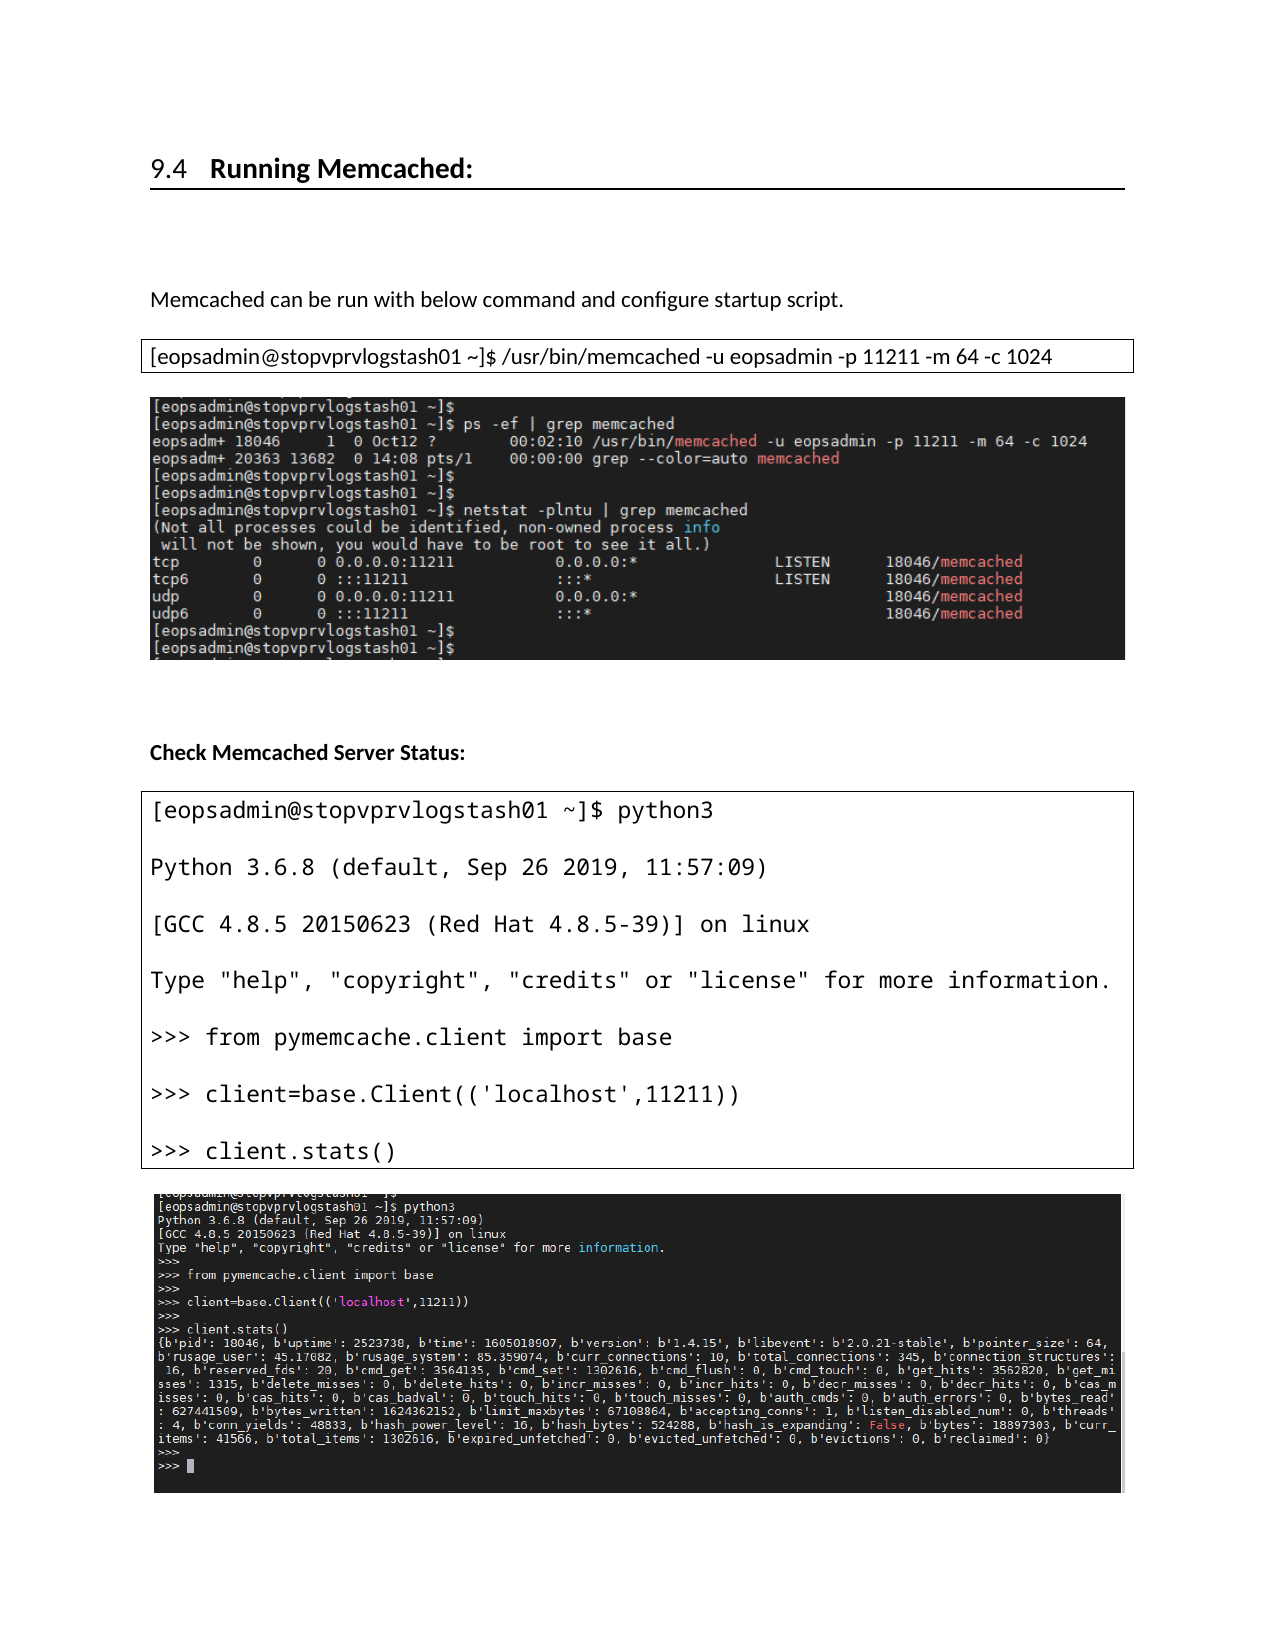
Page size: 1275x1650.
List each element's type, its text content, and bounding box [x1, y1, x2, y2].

text Type "help", "copyright", "credits" or "license" for more information. [142, 961, 1133, 996]
picture [150, 1194, 1125, 1493]
text Python 3.6.8 (default, Sep 26 2019, 11:57:09) [142, 848, 1133, 882]
subtitle Running Memcached: [150, 150, 1125, 188]
text [eopsadmin@stopvprvlogstash01 ~]$ python3 [142, 792, 1133, 825]
text >>> client.stats() [142, 1132, 1133, 1168]
text Memcached can be run with below command and configure startup script. [150, 286, 1125, 314]
text [eopsadmin@stopvprvlogstash01 ~]$ /usr/bin/memcached -u eopsadmin -p 11211 -m 64 -c 1024 [142, 340, 1133, 372]
text >>> from pymemcache.client import base [142, 1018, 1133, 1052]
picture [150, 397, 1125, 660]
text Check Memcached Server Status: [150, 738, 1125, 766]
text >>> client=base.Client(('localhost',11211)) [142, 1075, 1133, 1109]
text [GCC 4.8.5 20150623 (Red Hat 4.8.5-39)] on linux [142, 904, 1133, 939]
